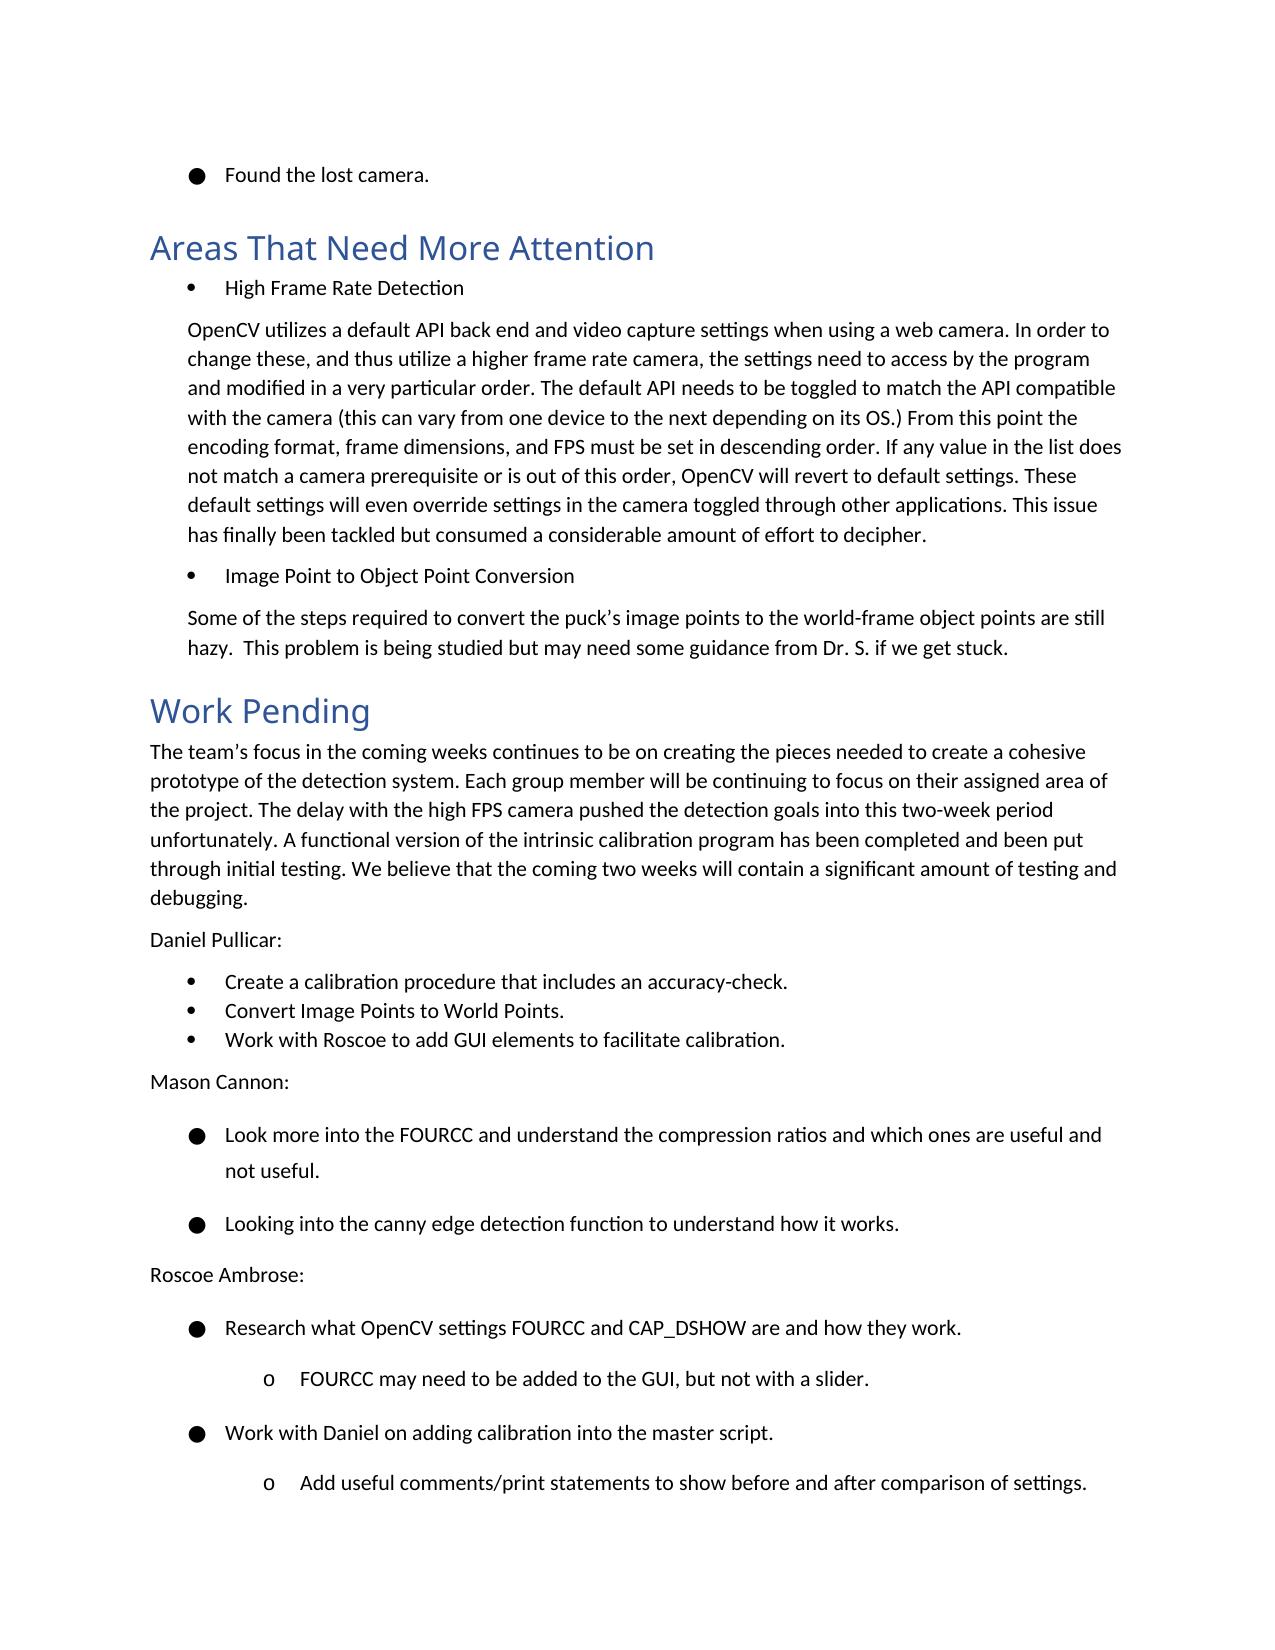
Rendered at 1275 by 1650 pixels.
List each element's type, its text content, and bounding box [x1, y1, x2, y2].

list Look more into the FOURCC and understand the compression ratios and which ones are useful and not useful. [187, 1110, 1125, 1184]
list FOURCC may need to be added to the GUI, but not with a slider. [262, 1365, 1125, 1392]
list Looking into the canny edge detection function to understand how it works. [187, 1199, 1125, 1244]
text Mason Cannon: [150, 1068, 1125, 1095]
list Add useful comments/print statements to show before and after comparison of settings. [262, 1469, 1125, 1497]
list Image Point to Object Point Conversion [187, 563, 1125, 589]
list High Frame Rate Detection [187, 274, 1125, 301]
subtitle Work Pending [150, 688, 1125, 733]
text OpenCV utilizes a default API back end and video capture settings when using a web camera. In order to change these, and thus utilize a higher frame rate camera, the settings need to access by the program and modified in a very particular order. The default API needs to be toggled to match the API compatible with the camera (this can vary from one device to the next depending on its OS.) From this point the encoding format, frame dimensions, and FPS must be set in descending order. If any value in the list does not match a camera prerequisite or is out of this order, OpenCV will revert to default settings. These default settings will even override settings in the camera toggled through other applications. This issue has finally been tackled but consumed a considerable amount of effort to decipher. [187, 316, 1125, 548]
subtitle Areas That Need More Attention [150, 224, 1125, 270]
text Some of the steps required to convert the puck’s image points to the world-frame object points are still hazy. This problem is being studied but may need some guidance from Dr. S. if we get stuck. [187, 604, 1125, 660]
list Work with Daniel on adding calibration into the master script. [187, 1408, 1125, 1453]
text The team’s focus in the coming weeks continues to be on creating the pieces needed to create a cohesive prototype of the detection system. Each group member will be continuing to focus on their assigned area of the project. The delay with the high FPS camera pushed the detection goals into this two-week period unfortunately. A functional version of the intrinsic calibration program has been completed and been put through initial testing. We believe that the coming two weeks will contain a significant amount of testing and debugging. [150, 738, 1125, 911]
text Daniel Pullicar: [150, 926, 1125, 953]
list Research what OpenCV settings FOURCC and CAP_DSHOW are and how they work. [187, 1303, 1125, 1348]
text Roscoe Ambrose: [150, 1261, 1125, 1288]
list Convert Image Points to World Points. [187, 997, 1125, 1024]
list Create a calibration procedure that includes an accuracy-check. [187, 968, 1125, 994]
list Work with Roscoe to add GUI elements to facilitate calibration. [187, 1026, 1125, 1053]
list Found the lost camera. [187, 150, 1125, 195]
